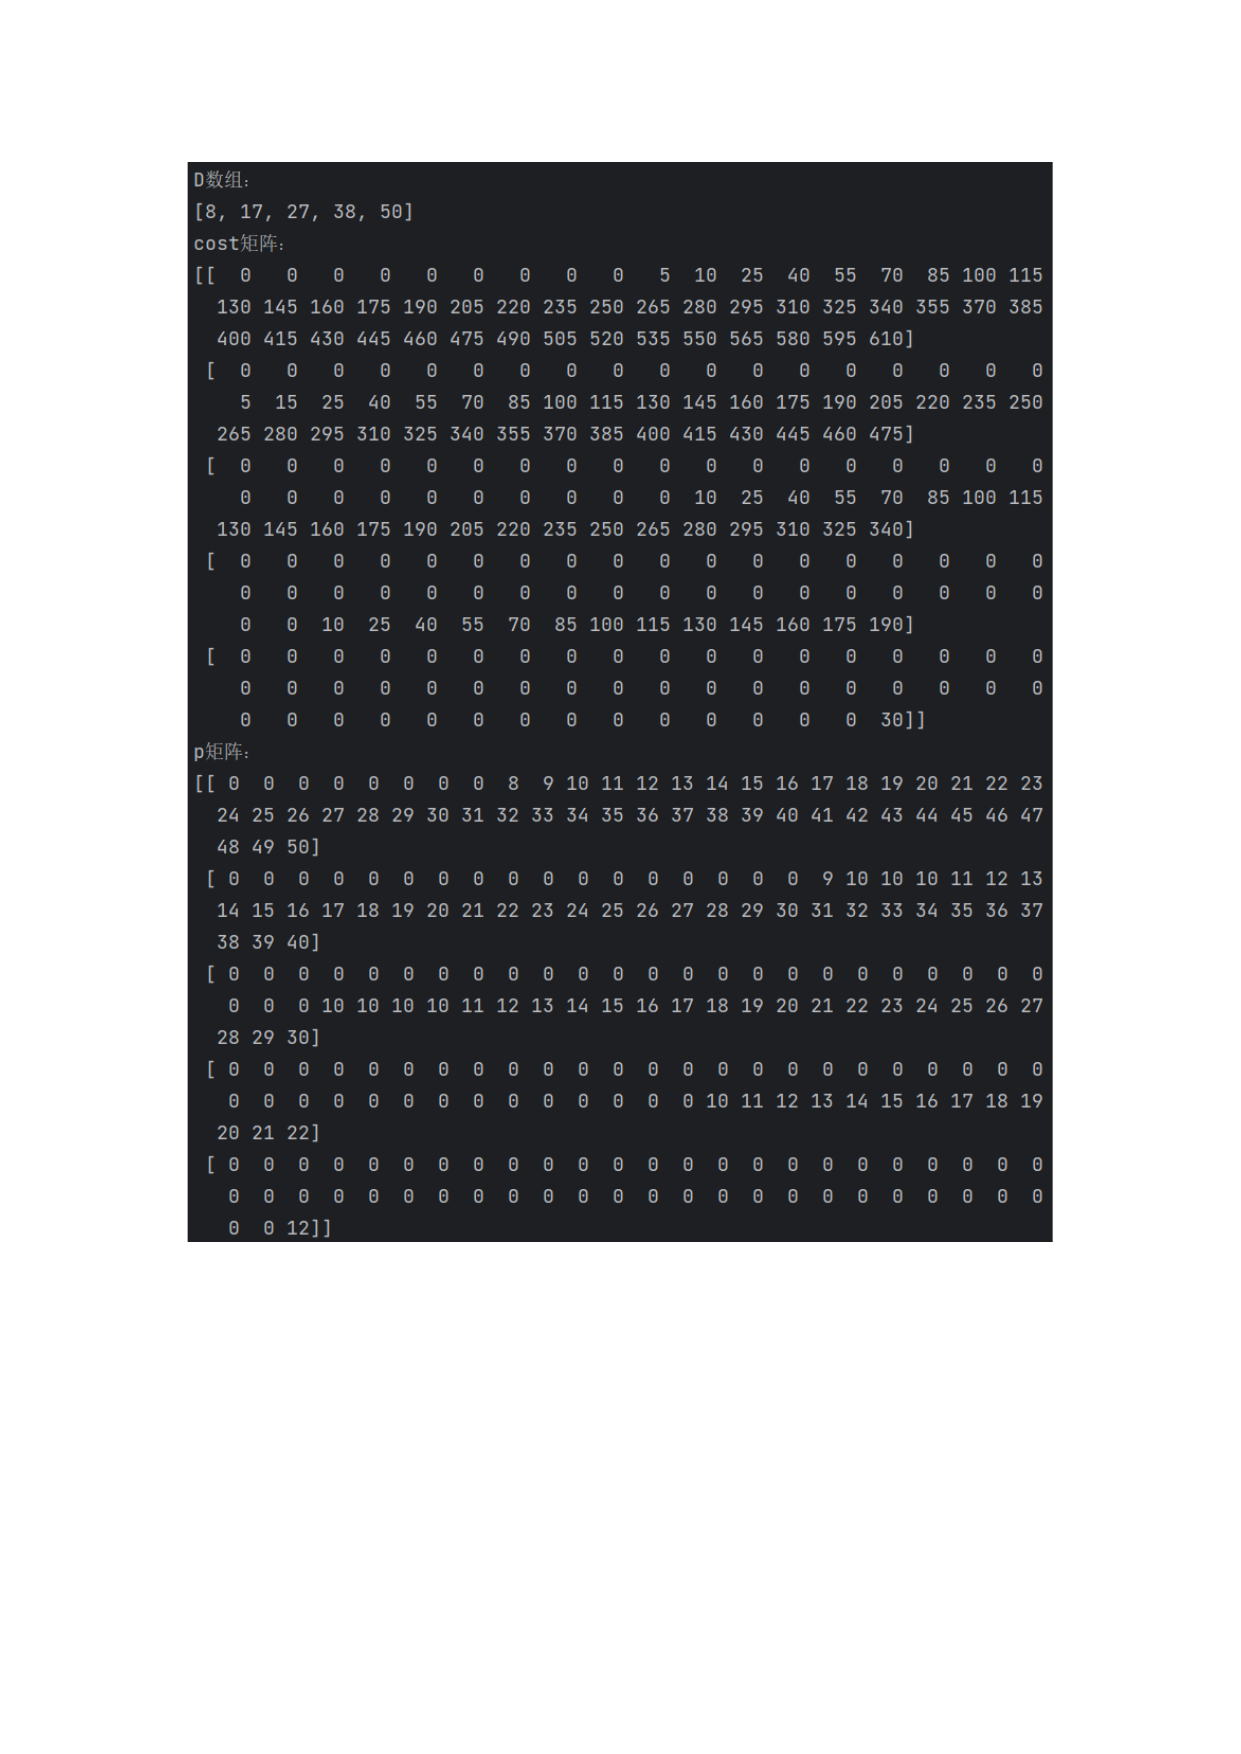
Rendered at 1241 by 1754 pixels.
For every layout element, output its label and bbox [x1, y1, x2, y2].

picture [187, 162, 1053, 1242]
